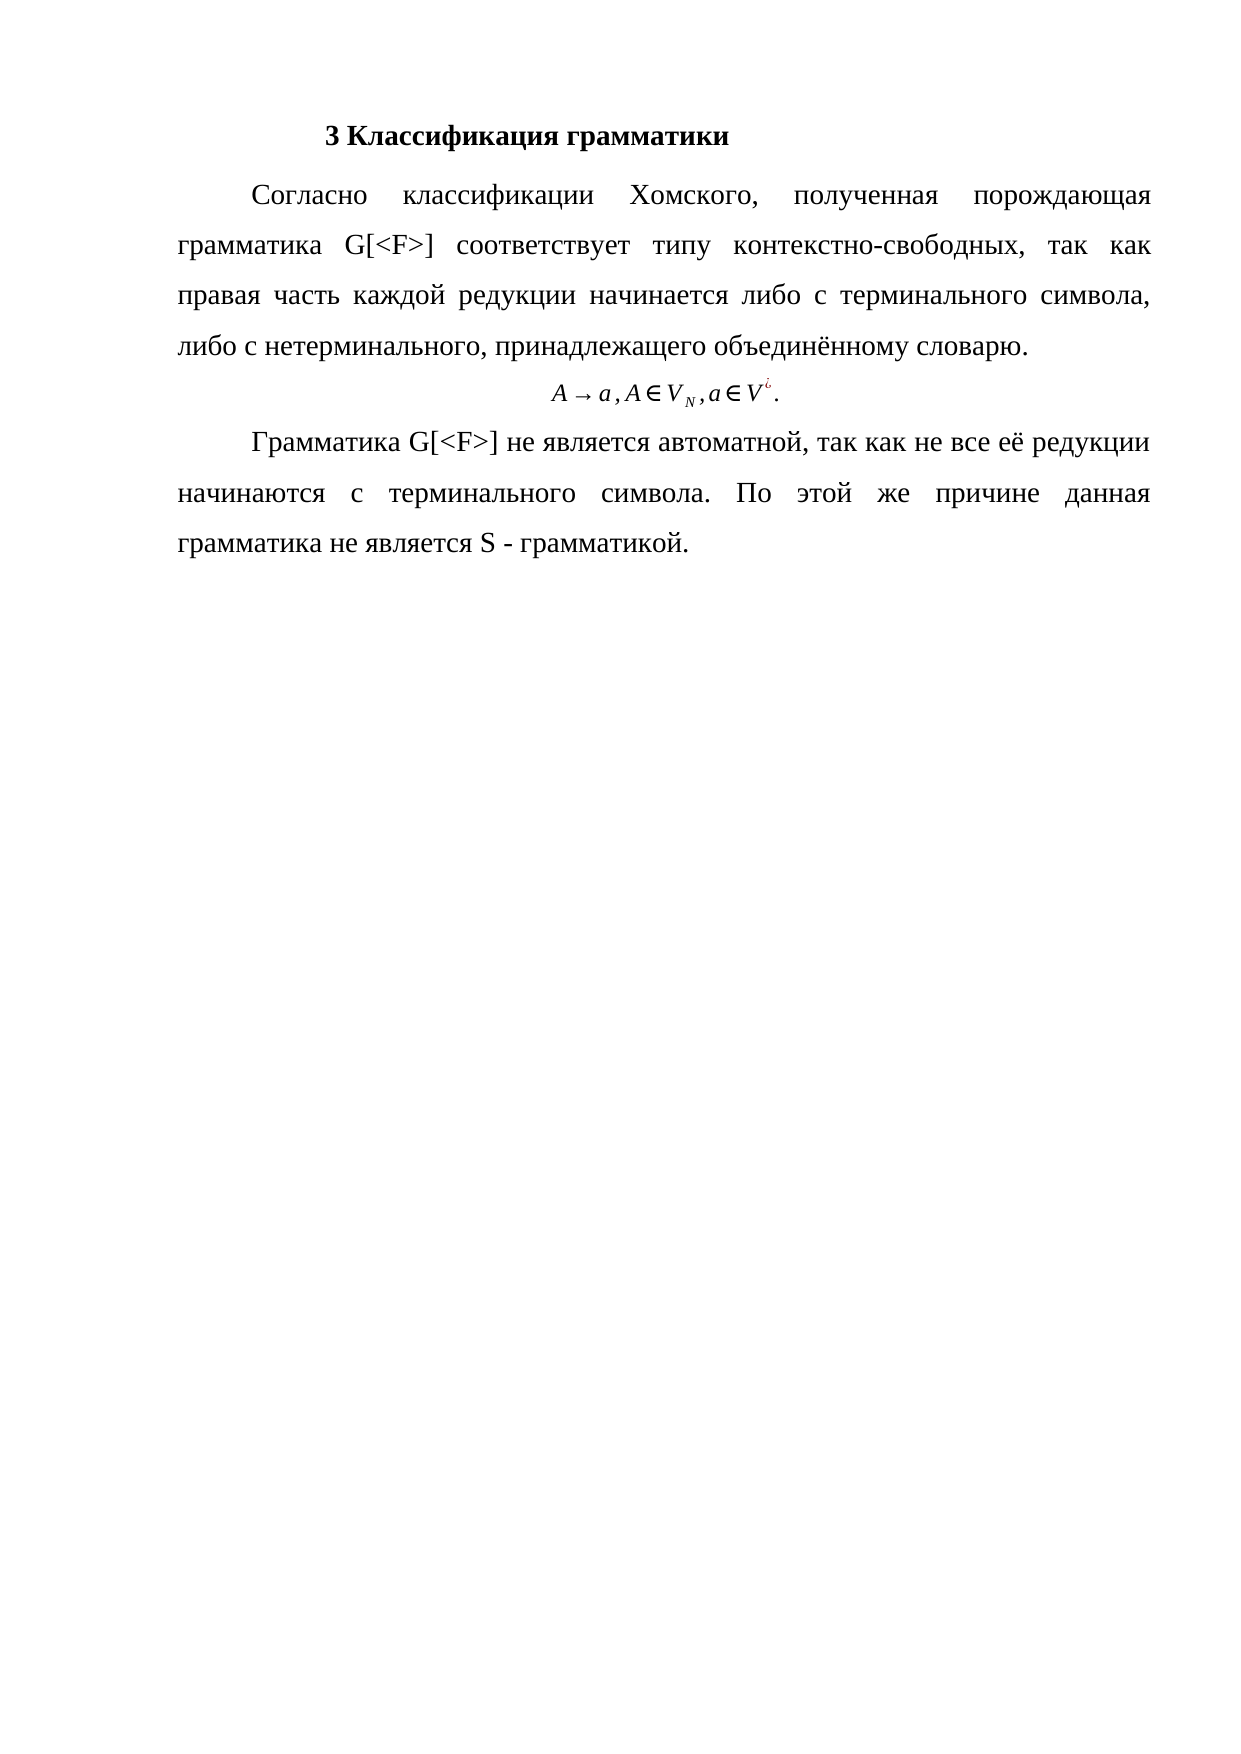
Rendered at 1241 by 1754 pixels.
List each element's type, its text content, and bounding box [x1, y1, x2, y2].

text Согласно классификации Хомского, полученная порождающая грамматика G[<F>] соответствует типу контекстно-свободных, так как правая часть каждой редукции начинается либо с терминального символа, либо с нетерминального, принадлежащего объединённому словарю. [177, 177, 1152, 361]
text 3 Классификация грамматики [251, 118, 1152, 152]
text Грамматика G[<F>] не является автоматной, так как не все её редукции начинаются с терминального символа. По этой же причине данная грамматика не является S - грамматикой. [177, 424, 1152, 559]
